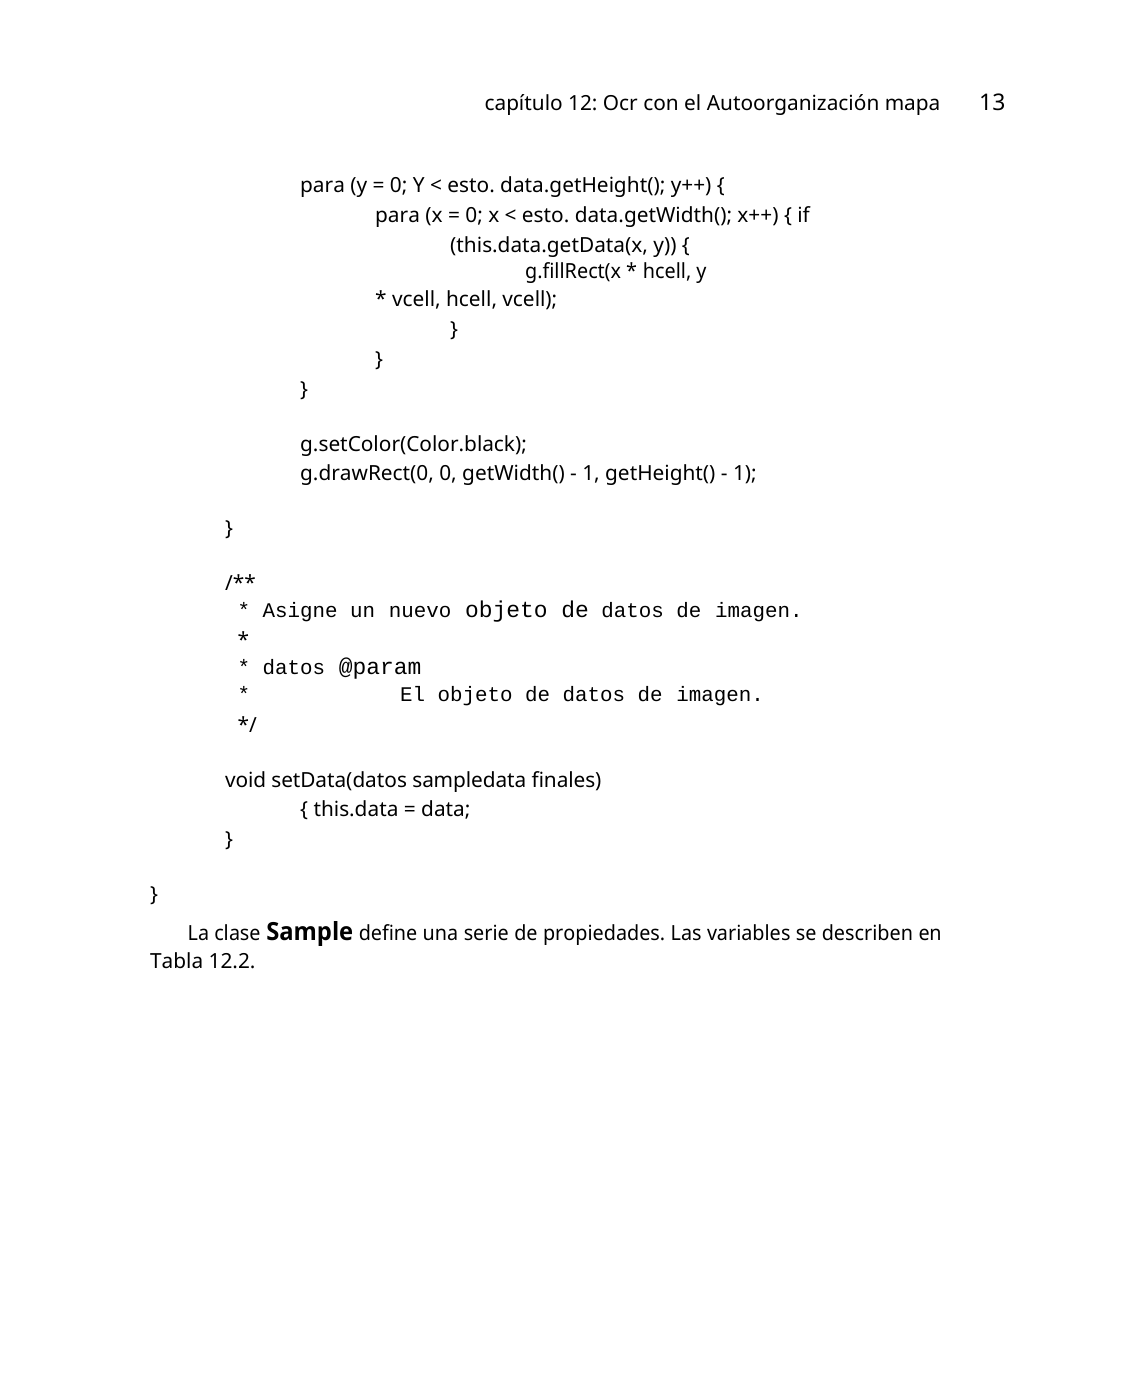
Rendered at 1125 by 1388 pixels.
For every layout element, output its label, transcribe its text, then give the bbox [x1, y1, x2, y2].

text void setData(datos sampledata finales) { this.data = data; [225, 765, 695, 823]
text } [225, 824, 987, 853]
text para (x = 0; x < esto. data.getWidth(); x++) { if (this.data.getData(x, y)) { [375, 200, 944, 258]
list datos @param [237, 655, 987, 681]
text La clase Sample define una serie de propiedades. Las variables se describen en [187, 920, 987, 946]
text /** [225, 568, 987, 597]
list Asigne un nuevo objeto de datos de imagen. [237, 598, 987, 624]
text * vcell, hcell, vcell); [375, 284, 987, 313]
text para (y = 0; Y < esto. data.getHeight(); y++) { [300, 170, 987, 198]
text } [300, 374, 987, 402]
text g.setColor(Color.black); [300, 429, 987, 457]
text } [225, 513, 987, 542]
text */ [237, 710, 987, 738]
text * [237, 625, 987, 654]
text g.drawRect(0, 0, getWidth() - 1, getHeight() - 1); [300, 458, 987, 487]
text } [150, 879, 987, 907]
text g.fillRect(x * hcell, y [525, 259, 987, 283]
text } [375, 344, 987, 372]
text Tabla 12.2. [150, 946, 987, 974]
text } [450, 314, 987, 343]
list El objeto de datos de imagen. [237, 682, 987, 708]
